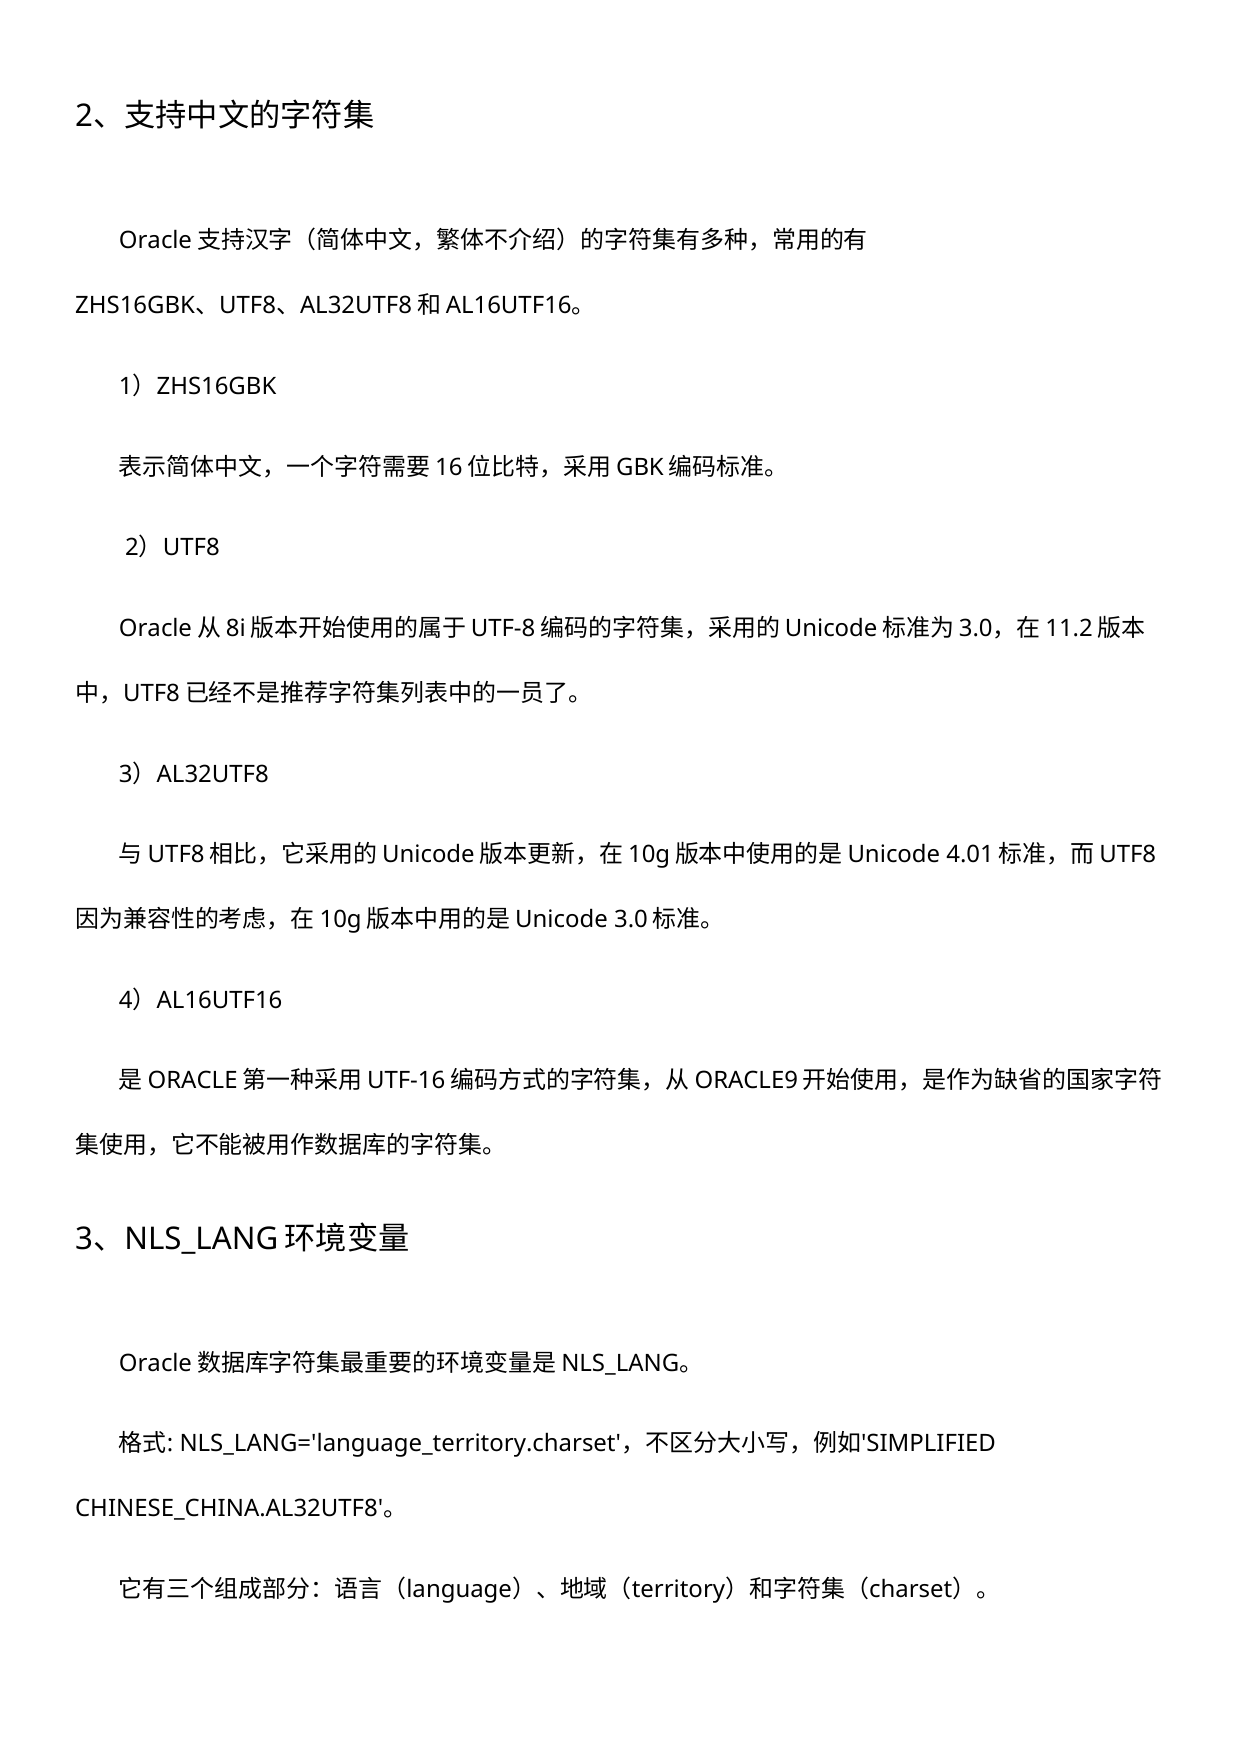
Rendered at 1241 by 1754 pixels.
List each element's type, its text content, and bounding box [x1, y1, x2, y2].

text 4）AL16UTF16 [75, 965, 1165, 1030]
text 2）UTF8 [75, 513, 1165, 578]
subtitle 3、NLS_LANG环境变量 [75, 1203, 1165, 1268]
text 格式: NLS_LANG='language_territory.charset'，不区分大小写，例如'SIMPLIFIED CHINESE_CHINA.AL32UTF8'。 [75, 1409, 1165, 1539]
text 与UTF8相比，它采用的Unicode版本更新，在10g版本中使用的是Unicode 4.01标准，而UTF8因为兼容性的考虑，在10g版本中用的是Unicode 3.0标准。 [75, 820, 1165, 950]
subtitle 2、支持中文的字符集 [75, 81, 1165, 146]
text Oracle支持汉字（简体中文，繁体不介绍）的字符集有多种，常用的有ZHS16GBK、UTF8、AL32UTF8和AL16UTF16。 [75, 206, 1165, 336]
text 是ORACLE第一种采用UTF-16编码方式的字符集，从ORACLE9开始使用，是作为缺省的国家字符集使用，它不能被用作数据库的字符集。 [75, 1046, 1165, 1176]
text 3）AL32UTF8 [75, 739, 1165, 804]
text 它有三个组成部分：语言（language）、地域（territory）和字符集（charset）。 [75, 1554, 1165, 1619]
text 1）ZHS16GBK [75, 352, 1165, 417]
text 表示简体中文，一个字符需要16位比特，采用GBK编码标准。 [75, 432, 1165, 497]
text Oracle从8i版本开始使用的属于UTF-8编码的字符集，采用的Unicode标准为3.0，在11.2版本中，UTF8已经不是推荐字符集列表中的一员了。 [75, 593, 1165, 723]
text Oracle数据库字符集最重要的环境变量是NLS_LANG。 [75, 1328, 1165, 1393]
